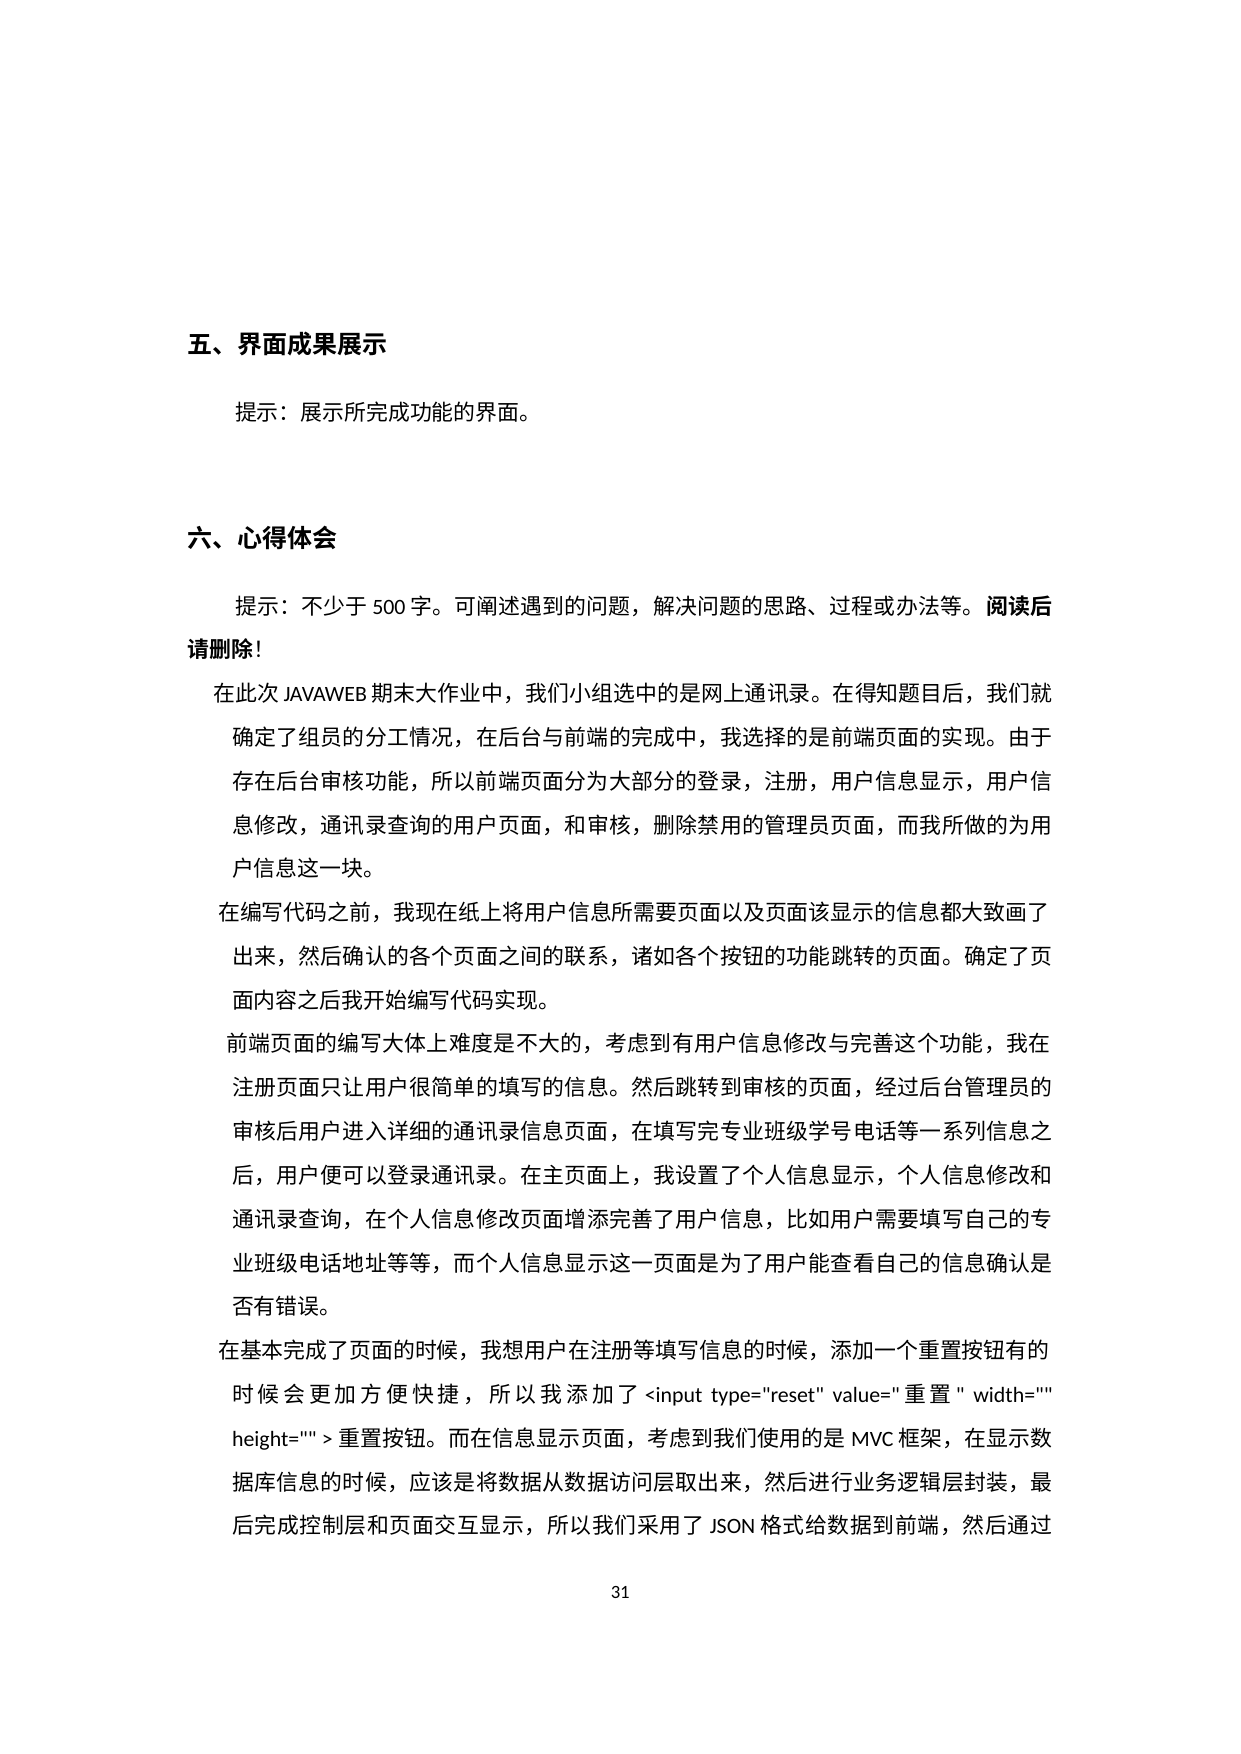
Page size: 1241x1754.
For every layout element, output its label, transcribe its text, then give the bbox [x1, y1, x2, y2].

text 在编写代码之前，我现在纸上将用户信息所需要页面以及页面该显示的信息都大致画了出来，然后确认的各个页面之间的联系，诸如各个按钮的功能跳转的页面。确定了页面内容之后我开始编写代码实现。 [187, 894, 1053, 1015]
text 前端页面的编写大体上难度是不大的，考虑到有用户信息修改与完善这个功能，我在注册页面只让用户很简单的填写的信息。然后跳转到审核的页面，经过后台管理员的审核后用户进入详细的通讯录信息页面，在填写完专业班级学号电话等一系列信息之后，用户便可以登录通讯录。在主页面上，我设置了个人信息显示，个人信息修改和通讯录查询，在个人信息修改页面增添完善了用户信息，比如用户需要填写自己的专业班级电话地址等等，而个人信息显示这一页面是为了用户能查看自己的信息确认是否有错误。 [187, 1026, 1053, 1321]
text 提示：展示所完成功能的界面。 [187, 394, 1053, 427]
text 在此次JAVAWEB期末大作业中，我们小组选中的是网上通讯录。在得知题目后，我们就确定了组员的分工情况，在后台与前端的完成中，我选择的是前端页面的实现。由于存在后台审核功能，所以前端页面分为大部分的登录，注册，用户信息显示，用户信息修改，通讯录查询的用户页面，和审核，删除禁用的管理员页面，而我所做的为用户信息这一块。 [187, 676, 1053, 883]
title 五、界面成果展示 [187, 310, 1053, 375]
text 提示：不少于500字。可阐述遇到的问题，解决问题的思路、过程或办法等。阅读后请删除！ [187, 588, 1053, 664]
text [187, 1332, 1053, 1540]
title 六、心得体会 [187, 504, 1053, 569]
